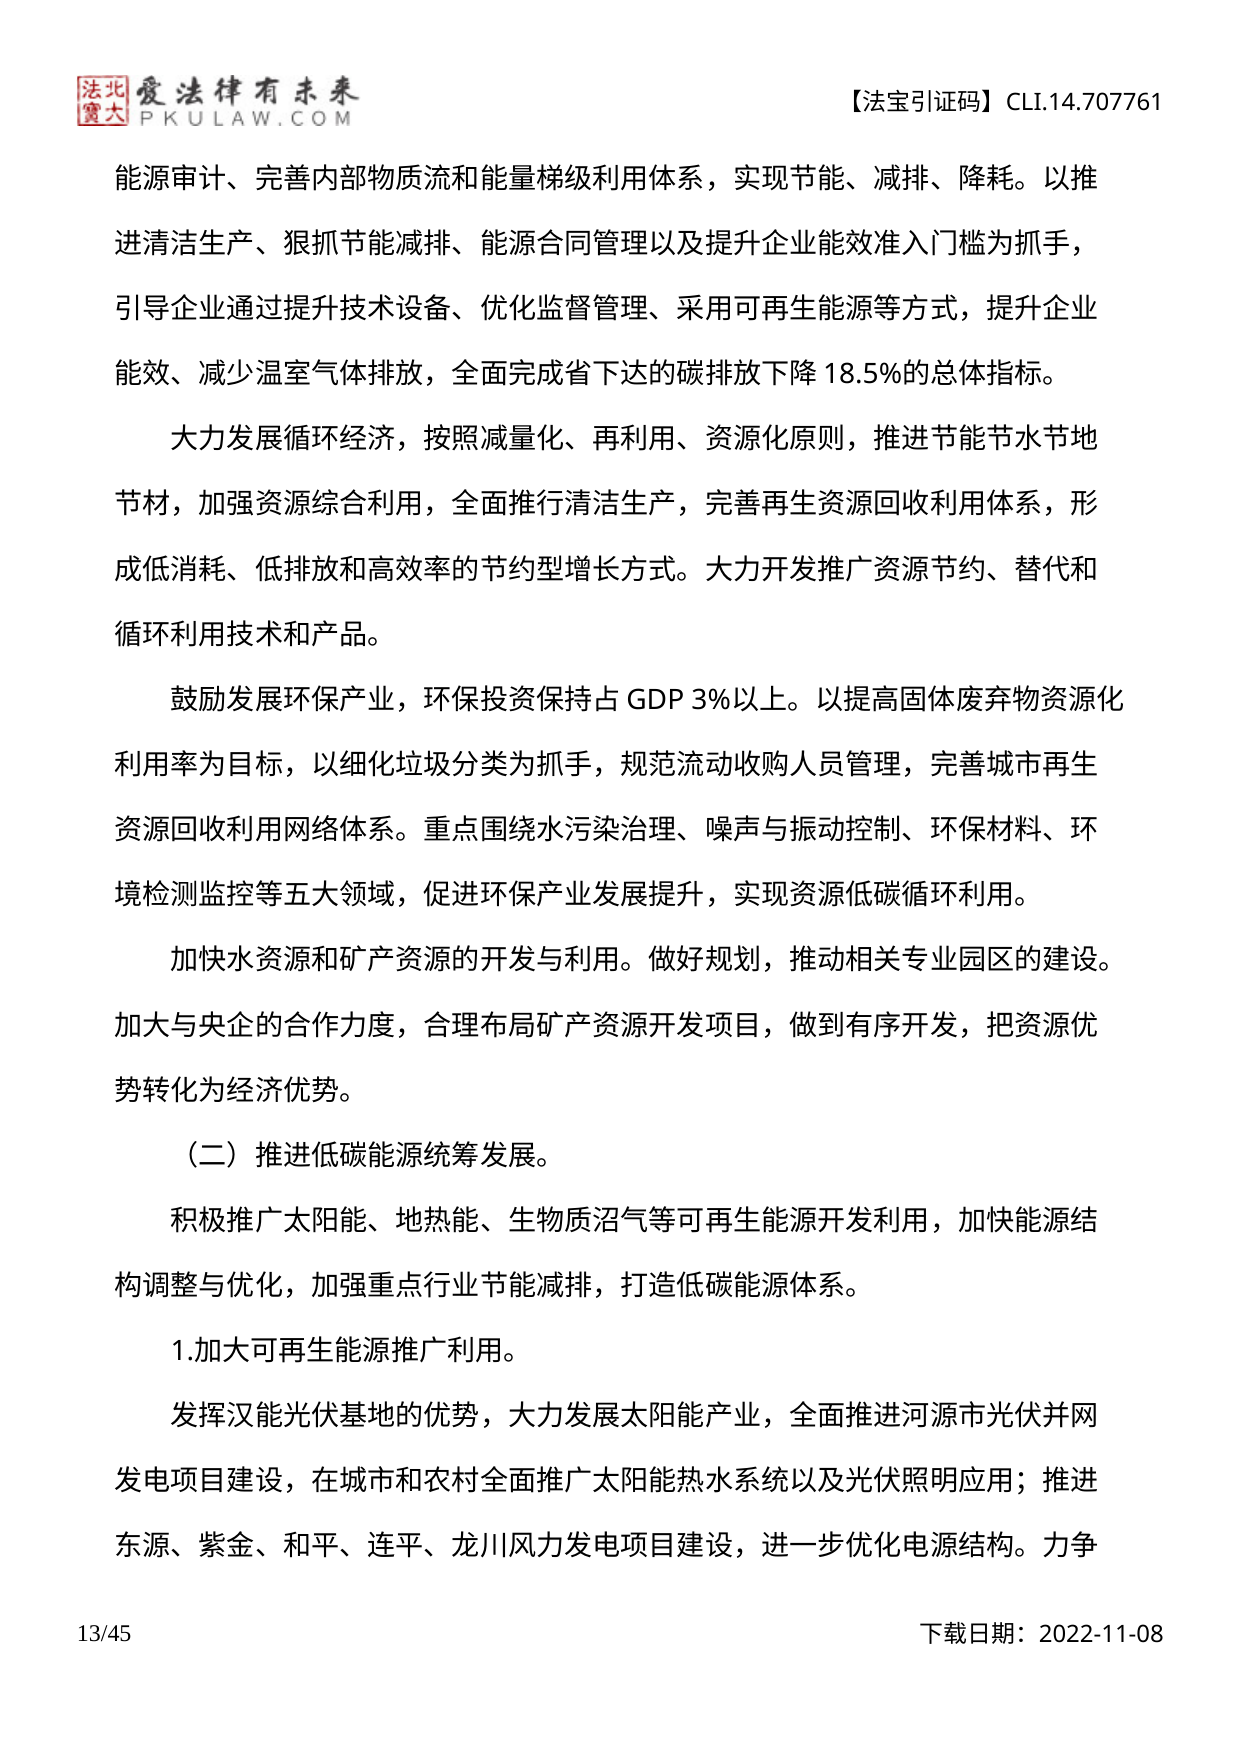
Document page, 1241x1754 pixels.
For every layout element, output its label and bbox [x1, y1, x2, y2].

text [114, 156, 1126, 1564]
picture [76, 75, 361, 126]
